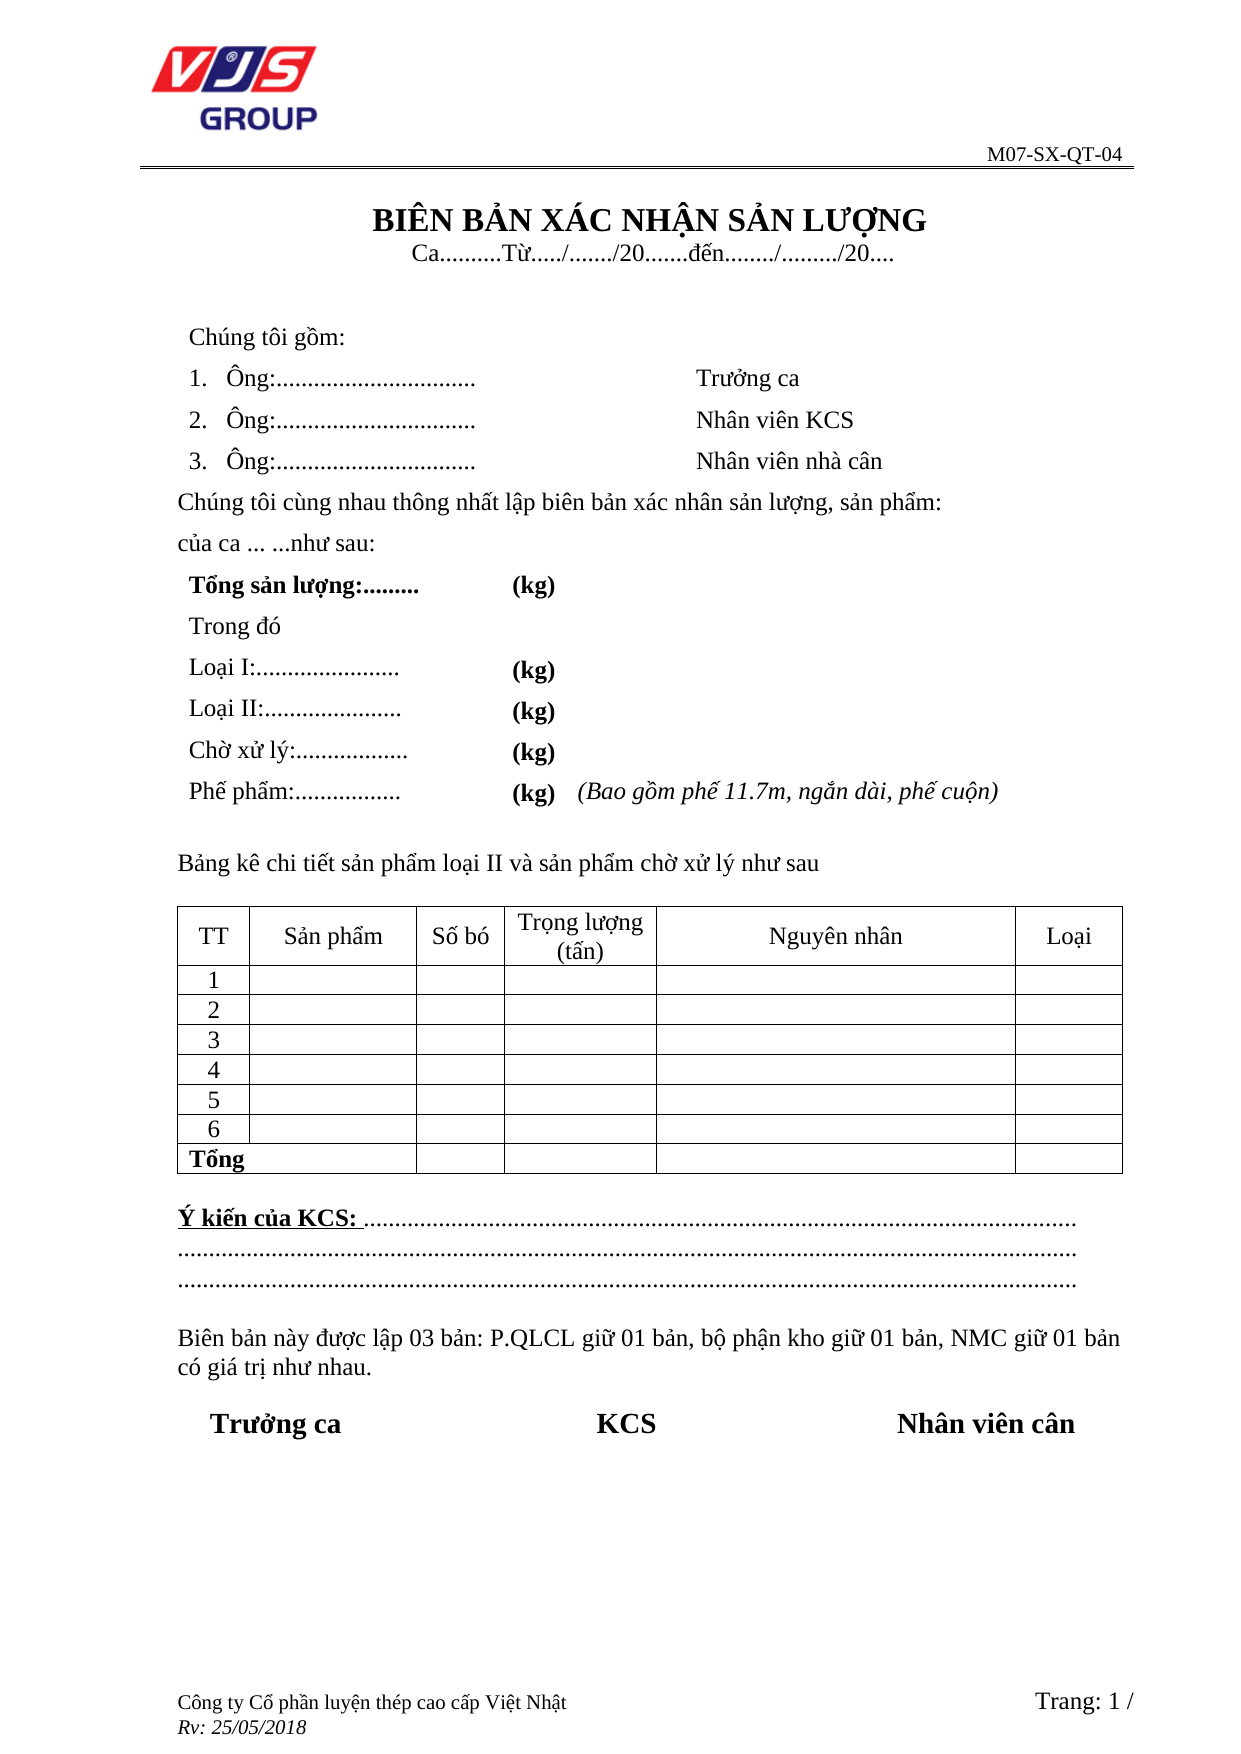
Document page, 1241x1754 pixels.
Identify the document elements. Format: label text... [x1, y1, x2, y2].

table_cell [250, 1055, 416, 1084]
table_cell [657, 966, 1015, 994]
table_header Tổng sản lượng:......... Trong đó Loại I:....................... Loại II:...................... Chờ xử lý:.................. Phế phẩm:................. [177, 557, 482, 848]
table_cell [505, 1055, 656, 1084]
table_cell 1 [178, 966, 249, 994]
table_cell Trưởng ca Nhân viên KCS Nhân viên nhà cân [685, 351, 1122, 475]
table_cell 6 [178, 1115, 249, 1143]
table_header Nguyên nhân [657, 907, 1015, 964]
table_header Chúng tôi gồm: [177, 310, 1122, 351]
table_cell [657, 1025, 1015, 1054]
table_cell 4 [178, 1055, 249, 1084]
table_cell [417, 995, 504, 1024]
table_cell [657, 1085, 1015, 1113]
table_cell Ông:................................ Ông:................................ Ông:................................ [177, 351, 684, 475]
table_cell 3 [178, 1025, 249, 1054]
text Ca..........Từ...../......./20.......đến......../........./20.... [177, 238, 1122, 267]
subtitle Chúng tôi cùng nhau thông nhất lập biên bản xác nhân sản lượng, sản phẩm: [177, 487, 1122, 516]
table_cell [505, 1025, 656, 1054]
text Ý kiến của KCS: [177, 1203, 1122, 1232]
table_cell [1016, 966, 1122, 994]
table_cell 5 [178, 1085, 249, 1113]
text của ca ... ...như sau: [177, 528, 1122, 557]
table_cell [250, 1025, 416, 1054]
table_cell [505, 995, 656, 1024]
table_cell [505, 1144, 656, 1173]
table_cell [250, 1115, 416, 1143]
table_cell [505, 1115, 656, 1143]
table_cell [1016, 1055, 1122, 1084]
table_cell [505, 966, 656, 994]
table_header Trọng lượng (tấn) [505, 907, 656, 964]
table_cell [417, 1025, 504, 1054]
table_header Số bó [417, 907, 504, 964]
text Biên bản này được lập 03 bản: P.QLCL giữ 01 bản, bộ phận kho giữ 01 bản, NMC giữ 01 bản có giá trị như nhau. [177, 1323, 1122, 1380]
table_cell Tổng [178, 1144, 416, 1173]
table_header Loại [1016, 907, 1122, 964]
table_cell [1016, 1085, 1122, 1113]
table_cell [505, 1085, 656, 1113]
table_header (Bao gồm phế 11.7m, ngắn dài, phế cuộn) [566, 557, 1122, 848]
table_cell [417, 1055, 504, 1084]
table_header (kg) (kg) (kg) (kg) (kg) [482, 557, 566, 848]
table_cell [1016, 1144, 1122, 1173]
text BIÊN BẢN XÁC NHẬN SẢN LƯỢNG [177, 200, 1122, 238]
table_cell [417, 966, 504, 994]
table_cell [657, 1115, 1015, 1143]
table_cell [417, 1144, 504, 1173]
table_cell [250, 966, 416, 994]
table_cell [657, 995, 1015, 1024]
table_cell [657, 1144, 1015, 1173]
table_cell [417, 1115, 504, 1143]
text Bảng kê chi tiết sản phẩm loại II và sản phẩm chờ xử lý như sau [177, 848, 1122, 877]
table_cell 2 [178, 995, 249, 1024]
table_cell [250, 995, 416, 1024]
table_cell [250, 1085, 416, 1113]
table_header Sản phẩm [250, 907, 416, 964]
table_cell [657, 1055, 1015, 1084]
table_header TT [178, 907, 249, 964]
picture [151, 43, 319, 137]
table_cell [1016, 1025, 1122, 1054]
table_cell [1016, 1115, 1122, 1143]
table_cell [1016, 995, 1122, 1024]
table_cell [417, 1085, 504, 1113]
